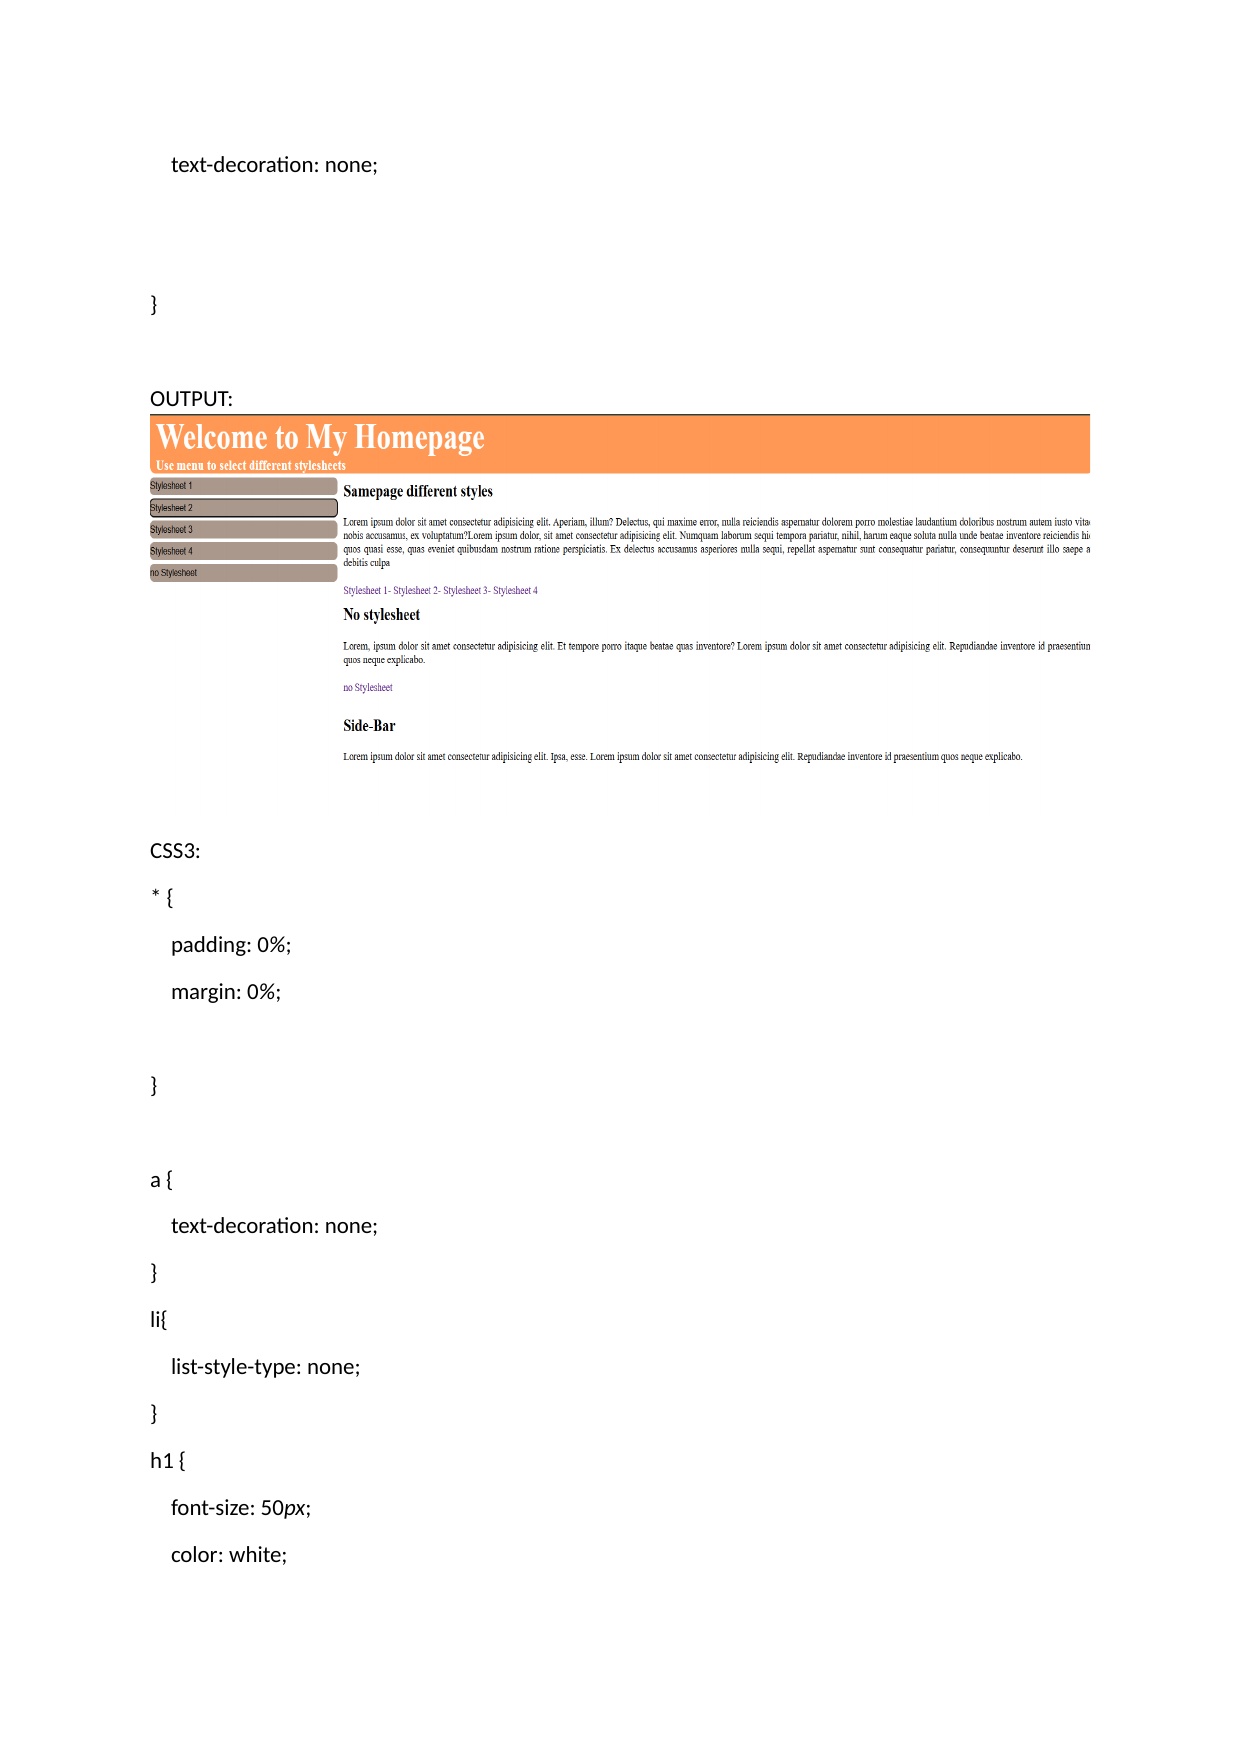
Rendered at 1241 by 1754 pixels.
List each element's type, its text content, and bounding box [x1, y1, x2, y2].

picture [150, 414, 1091, 818]
text color: white; [150, 1540, 1090, 1568]
text list-style-type: none; [150, 1352, 1090, 1380]
text a { [150, 1165, 1090, 1193]
text } [150, 1399, 1090, 1427]
text margin: 0%; [150, 977, 1090, 1005]
text } [150, 291, 1090, 319]
text padding: 0%; [150, 930, 1090, 958]
text CSS3: [150, 837, 1090, 864]
text li{ [150, 1305, 1090, 1333]
text text-decoration: none; [150, 150, 1090, 178]
text } [150, 1258, 1090, 1286]
text * { [150, 883, 1090, 911]
text text-decoration: none; [150, 1212, 1090, 1239]
text } [150, 1071, 1090, 1099]
text OUTPUT: [150, 384, 1090, 414]
text h1 { [150, 1446, 1090, 1474]
text font-size: 50px; [150, 1493, 1090, 1521]
